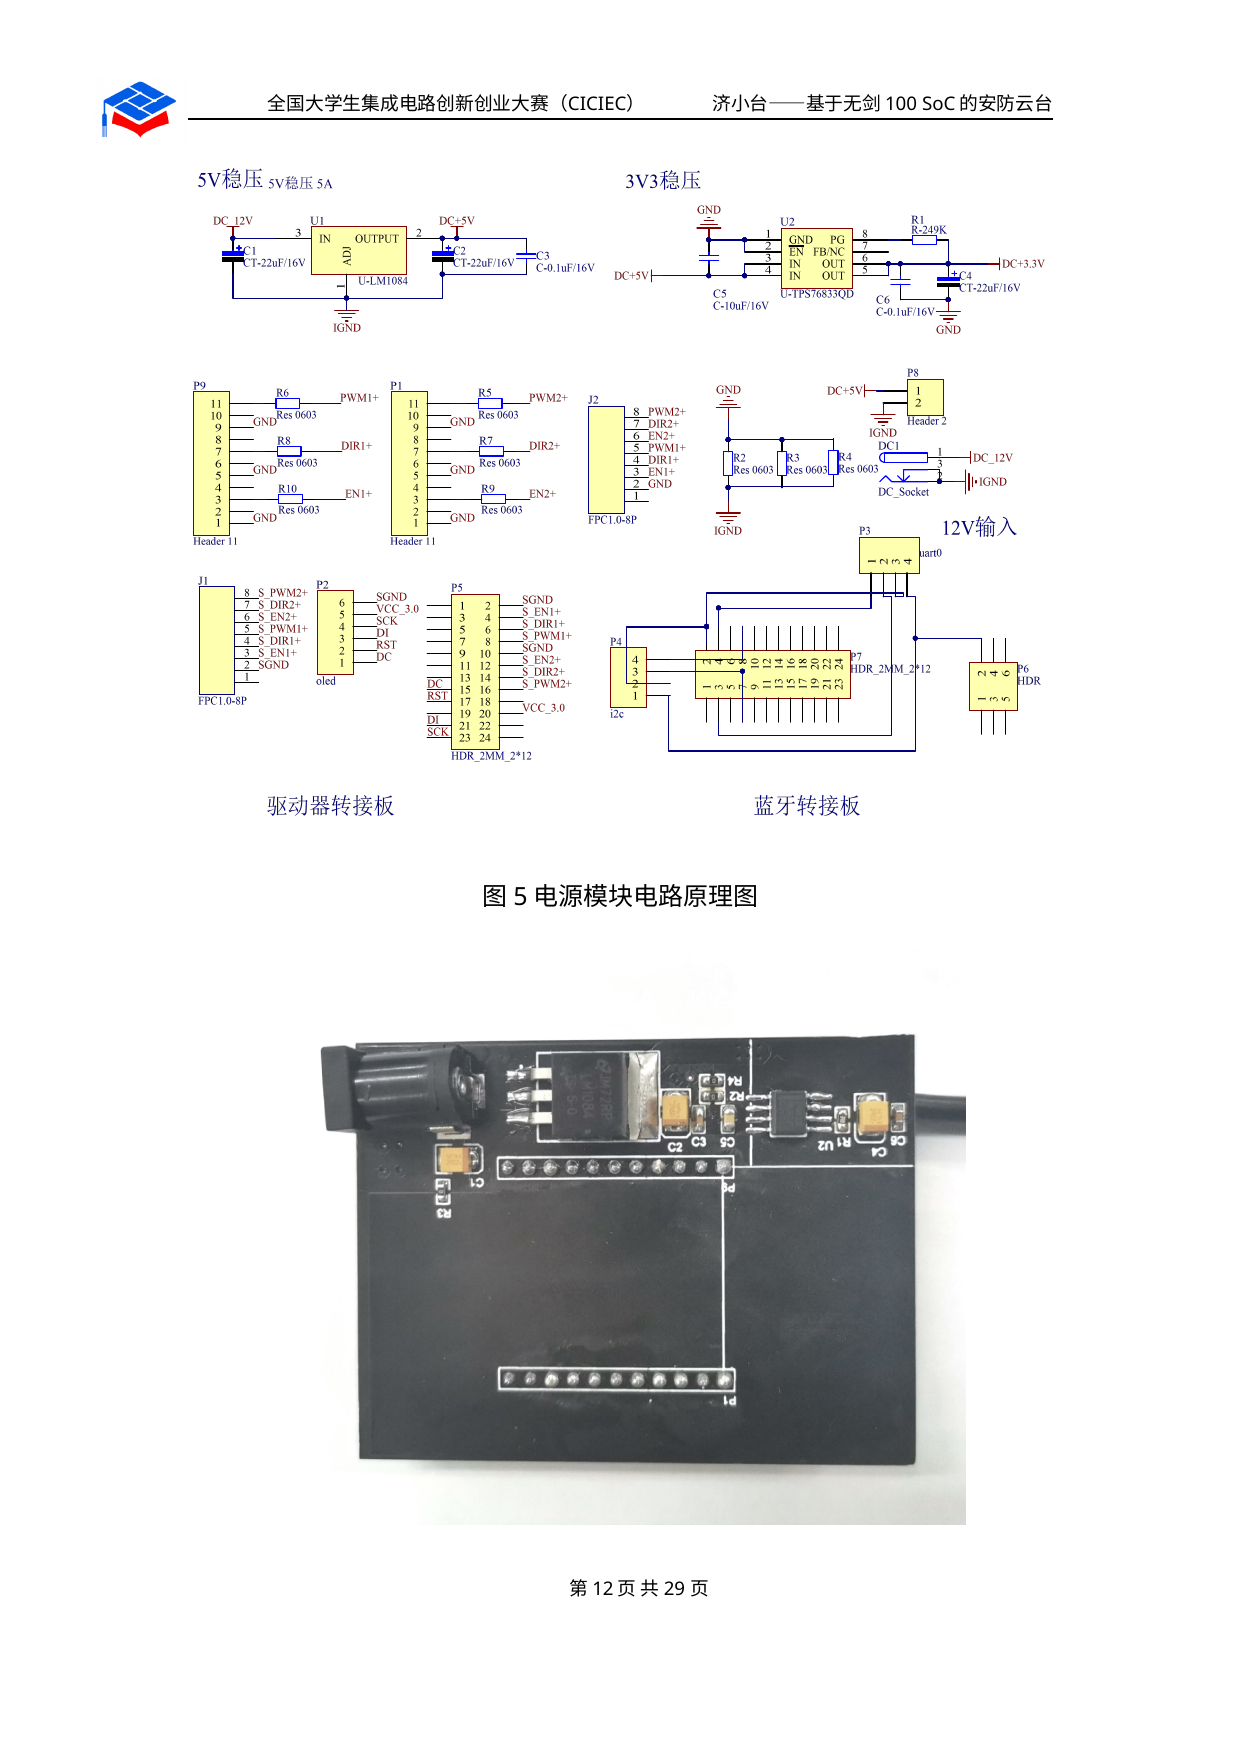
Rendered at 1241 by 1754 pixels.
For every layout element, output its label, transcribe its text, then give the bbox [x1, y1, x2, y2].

picture [274, 949, 966, 1525]
picture [91, 75, 188, 150]
